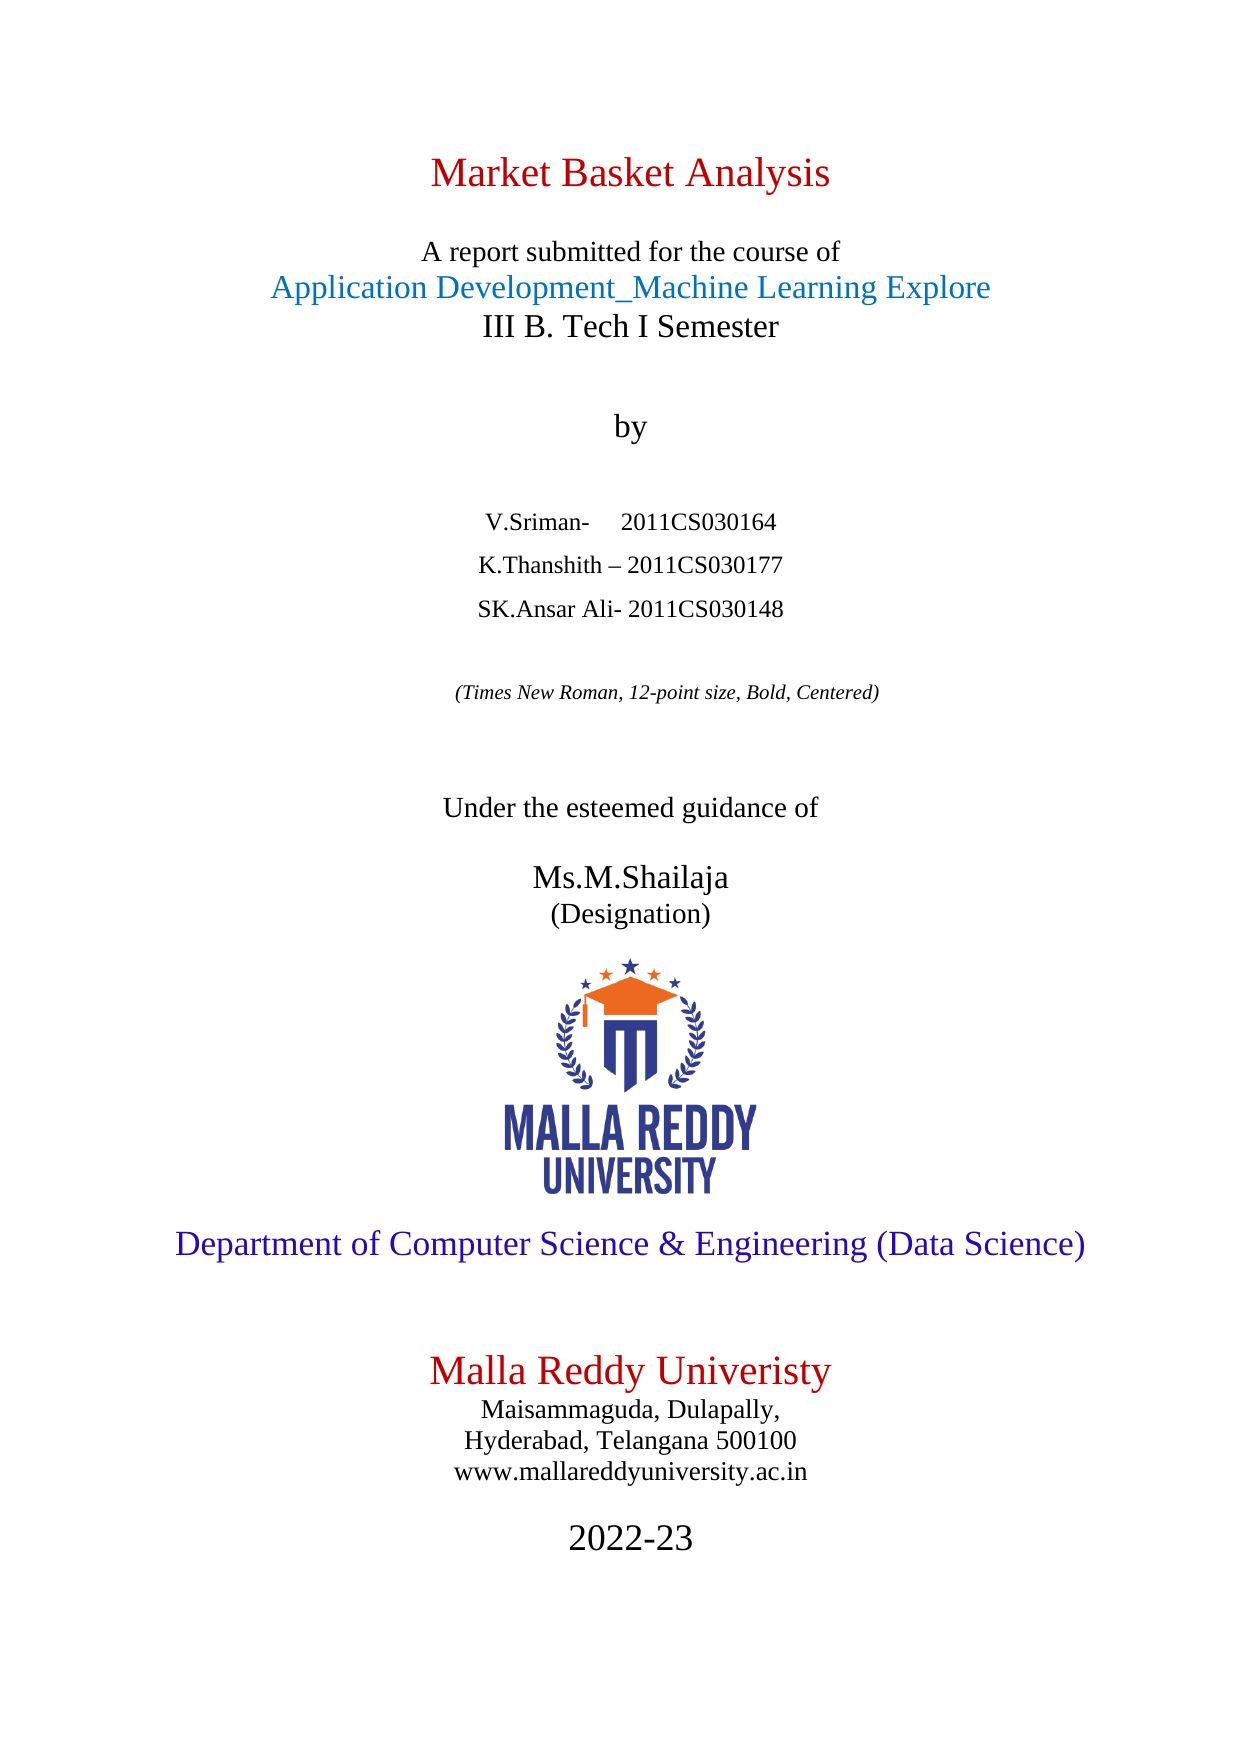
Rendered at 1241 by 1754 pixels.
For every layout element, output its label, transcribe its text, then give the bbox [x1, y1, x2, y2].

text Market Basket Analysis [121, 148, 1140, 196]
text Application Development_Machine Learning Explore [121, 268, 1140, 306]
title 2022-23 [121, 1515, 1140, 1558]
text by [121, 407, 1140, 445]
text Hyderabad, Telangana 500100 www.mallareddyuniversity.ac.in [121, 1424, 1140, 1515]
text (Times New Roman, 12-point size, Bold, Centered) [121, 680, 1140, 704]
text Ms.M.Shailaja [121, 857, 1140, 896]
text III B. Tech I Semester [121, 306, 1140, 344]
text A report submitted for the course of [121, 234, 1140, 268]
text Department of Computer Science & Engineering (Data Science) [121, 1223, 1140, 1263]
text V.Sriman- 2011CS030164 [121, 507, 1140, 536]
picture [504, 958, 757, 1194]
text K.Thanshith – 2011CS030177 [121, 551, 1140, 579]
text Under the esteemed guidance of [121, 790, 1140, 824]
text SK.Ansar Ali- 2011CS030148 [121, 594, 1140, 622]
text Malla Reddy Univeristy [121, 1345, 1140, 1393]
text Maisammaguda, Dulapally, [121, 1393, 1140, 1424]
text (Designation) [121, 896, 1140, 929]
